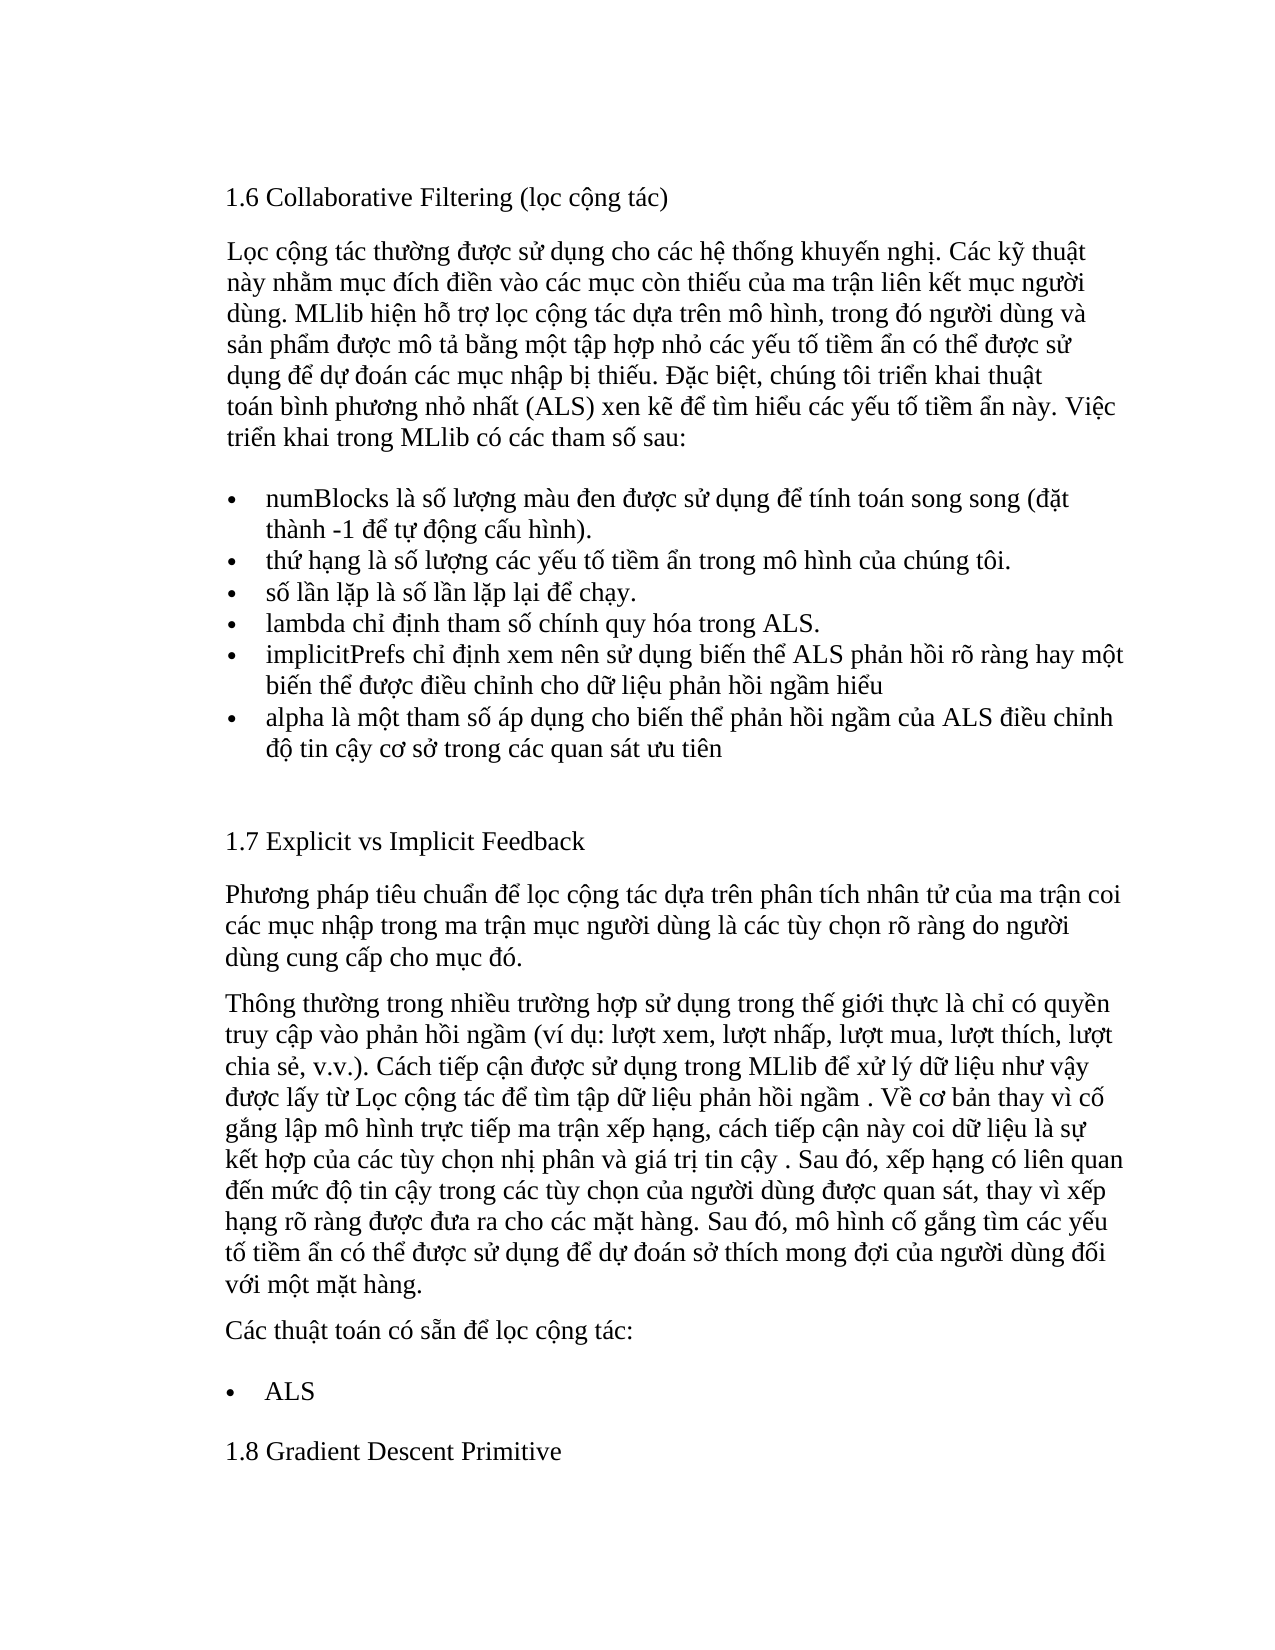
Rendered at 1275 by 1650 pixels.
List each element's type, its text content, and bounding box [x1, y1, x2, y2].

list Explicit vs Implicit Feedback [225, 825, 1125, 856]
text Phương pháp tiêu chuẩn để lọc cộng tác dựa trên phân tích nhân tử của ma trận coi các mục nhập trong ma trận mục người dùng là các tùy chọn rõ ràng do người dùng cung cấp cho mục đó. [225, 878, 1125, 972]
list thứ hạng là số lượng các yếu tố tiềm ẩn trong mô hình của chúng tôi. [228, 544, 1125, 576]
text Lọc cộng tác thường được sử dụng cho các hệ thống khuyến nghị. Các kỹ thuật này nhằm mục đích điền vào các mục còn thiếu của ma trận liên kết mục người dùng. MLlib hiện hỗ trợ lọc cộng tác dựa trên mô hình, trong đó người dùng và sản phẩm được mô tả bằng một tập hợp nhỏ các yếu tố tiềm ẩn có thể được sử dụng để dự đoán các mục nhập bị thiếu. Đặc biệt, chúng tôi triển khai thuật toán bình phương nhỏ nhất (ALS) xen kẽ để tìm hiểu các yếu tố tiềm ẩn này. Việc triển khai trong MLlib có các tham số sau: [227, 235, 1125, 453]
list số lần lặp là số lần lặp lại để chạy. [228, 576, 1125, 607]
list alpha là một tham số áp dụng cho biến thể phản hồi ngầm của ALS điều chỉnh độ tin cậy cơ sở trong các quan sát ưu tiên [228, 701, 1125, 763]
list lambda chỉ định tham số chính quy hóa trong ALS. [228, 607, 1125, 638]
list Collaborative Filtering (lọc cộng tác) [225, 181, 1125, 212]
text Thông thường trong nhiều trường hợp sử dụng trong thế giới thực là chỉ có quyền truy cập vào phản hồi ngầm (ví dụ: lượt xem, lượt nhấp, lượt mua, lượt thích, lượt chia sẻ, v.v.). Cách tiếp cận được sử dụng trong MLlib để xử lý dữ liệu như vậy được lấy từ Lọc cộng tác để tìm tập dữ liệu phản hồi ngầm . Về cơ bản thay vì cố gắng lập mô hình trực tiếp ma trận xếp hạng, cách tiếp cận này coi dữ liệu là sự kết hợp của các tùy chọn nhị phân và giá trị tin cậy . Sau đó, xếp hạng có liên quan đến mức độ tin cậy trong các tùy chọn của người dùng được quan sát, thay vì xếp hạng rõ ràng được đưa ra cho các mặt hàng. Sau đó, mô hình cố gắng tìm các yếu tố tiềm ẩn có thể được sử dụng để dự đoán sở thích mong đợi của người dùng đối với một mặt hàng. [225, 987, 1125, 1299]
text Các thuật toán có sẵn để lọc cộng tác: [225, 1314, 1125, 1346]
list numBlocks là số lượng màu đen được sử dụng để tính toán song song (đặt thành -1 để tự động cấu hình). [228, 482, 1125, 544]
list ALS [227, 1375, 1125, 1406]
list implicitPrefs chỉ định xem nên sử dụng biến thể ALS phản hồi rõ ràng hay một biến thể được điều chỉnh cho dữ liệu phản hồi ngầm hiểu [228, 638, 1125, 701]
list Gradient Descent Primitive [225, 1435, 1125, 1466]
